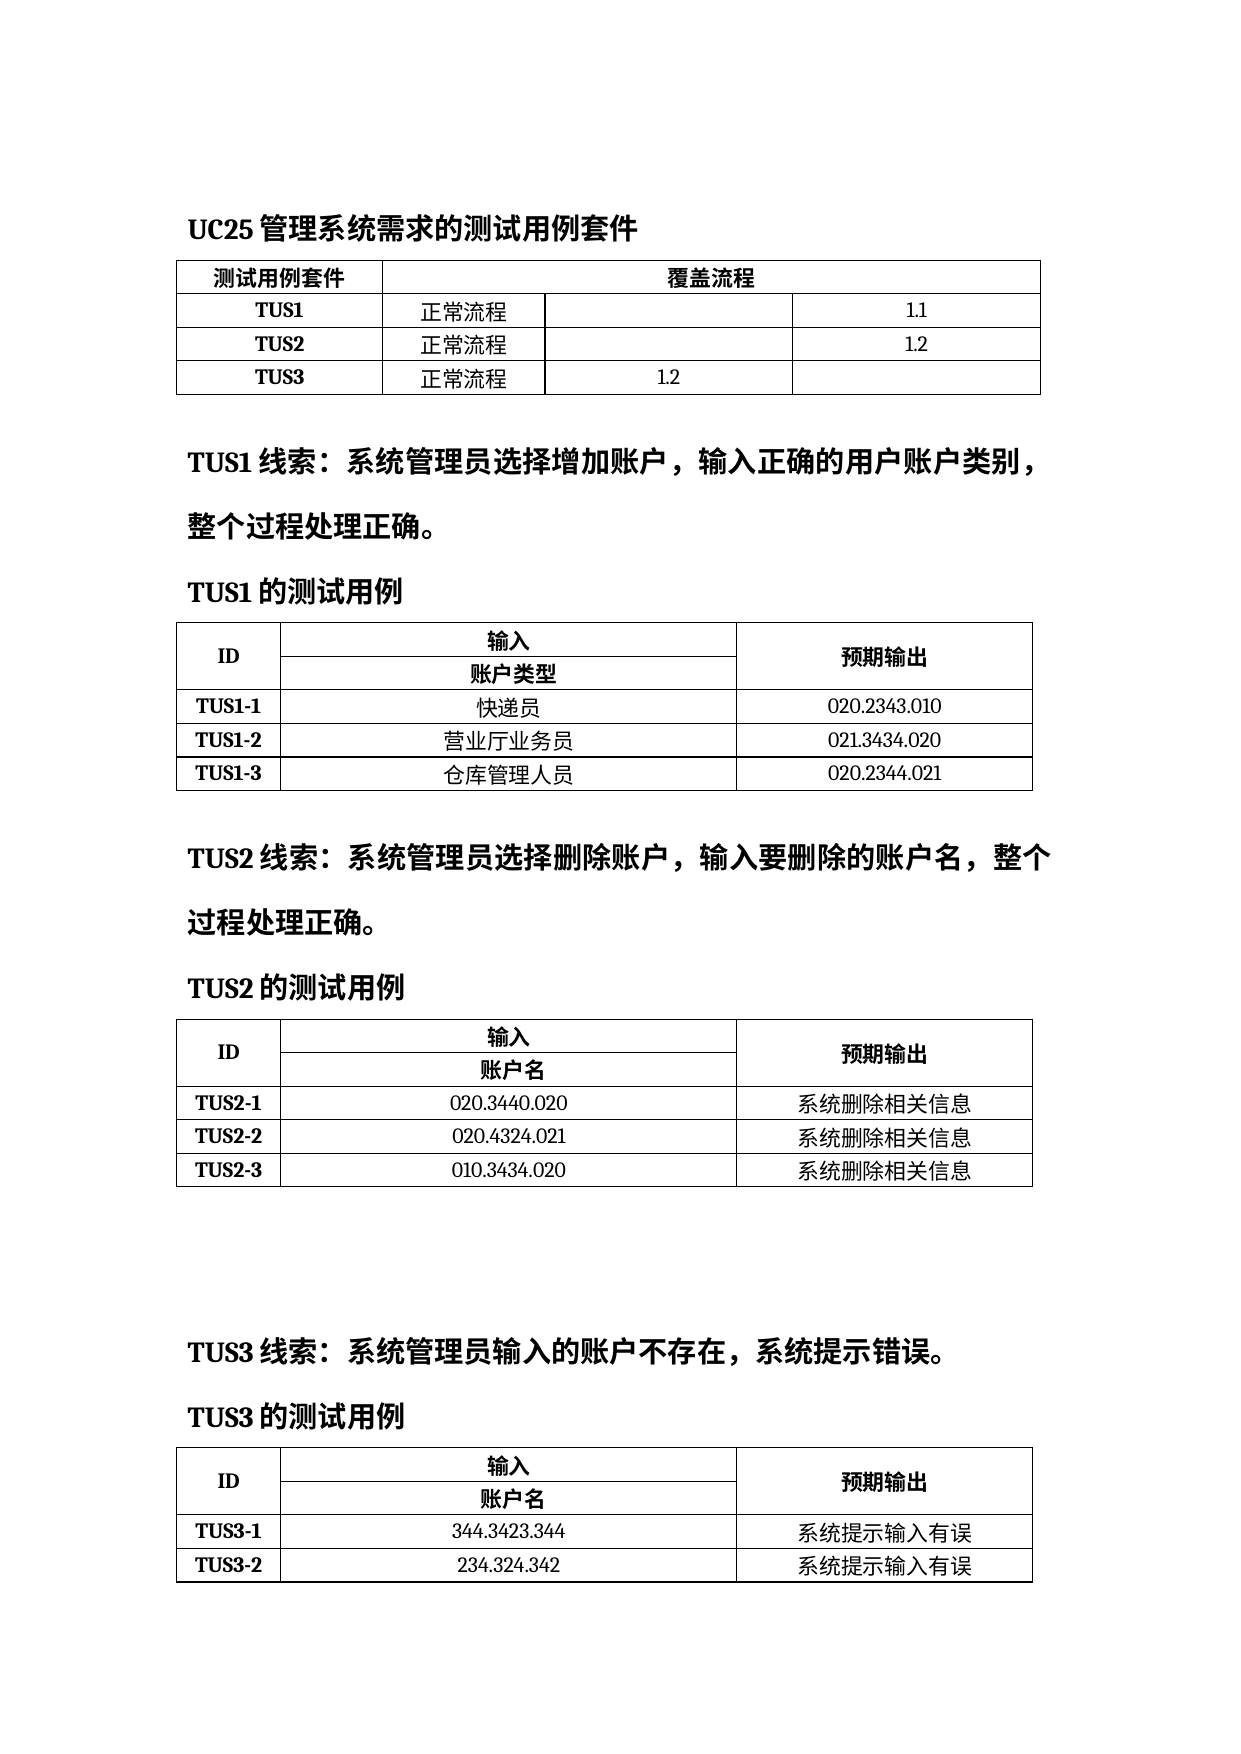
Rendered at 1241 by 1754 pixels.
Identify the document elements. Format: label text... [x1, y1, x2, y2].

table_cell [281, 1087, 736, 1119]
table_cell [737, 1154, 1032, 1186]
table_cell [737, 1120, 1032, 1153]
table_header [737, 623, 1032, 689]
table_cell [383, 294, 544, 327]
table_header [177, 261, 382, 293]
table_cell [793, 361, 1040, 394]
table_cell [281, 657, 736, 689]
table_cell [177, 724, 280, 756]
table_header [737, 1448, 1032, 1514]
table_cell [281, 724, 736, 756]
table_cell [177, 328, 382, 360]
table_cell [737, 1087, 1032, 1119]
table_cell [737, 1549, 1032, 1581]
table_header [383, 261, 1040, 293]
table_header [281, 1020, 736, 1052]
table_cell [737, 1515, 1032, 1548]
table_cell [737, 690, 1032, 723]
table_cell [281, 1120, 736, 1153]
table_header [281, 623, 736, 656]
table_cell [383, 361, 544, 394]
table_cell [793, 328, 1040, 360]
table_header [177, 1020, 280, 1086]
text TUS2线索：系统管理员选择删除账户，输入要删除的账户名，整个过程处理正确。 [187, 823, 1053, 953]
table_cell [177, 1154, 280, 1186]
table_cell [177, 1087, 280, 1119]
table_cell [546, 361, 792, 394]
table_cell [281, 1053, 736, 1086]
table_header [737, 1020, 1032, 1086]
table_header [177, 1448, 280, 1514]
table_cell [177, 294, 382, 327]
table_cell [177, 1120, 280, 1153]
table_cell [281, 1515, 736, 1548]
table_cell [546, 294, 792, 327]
text TUS3的测试用例 [187, 1382, 1053, 1447]
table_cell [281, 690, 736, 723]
text TUS2的测试用例 [187, 953, 1053, 1018]
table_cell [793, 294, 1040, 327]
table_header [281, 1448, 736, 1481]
text TUS1的测试用例 [187, 557, 1053, 622]
text TUS1线索：系统管理员选择增加账户，输入正确的用户账户类别，整个过程处理正确。 [187, 427, 1053, 557]
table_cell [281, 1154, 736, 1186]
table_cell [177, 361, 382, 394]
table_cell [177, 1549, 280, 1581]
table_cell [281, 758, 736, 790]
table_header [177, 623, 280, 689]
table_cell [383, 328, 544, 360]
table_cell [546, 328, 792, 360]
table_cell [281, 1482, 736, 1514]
text TUS3线索：系统管理员输入的账户不存在，系统提示错误。 [187, 1317, 1053, 1382]
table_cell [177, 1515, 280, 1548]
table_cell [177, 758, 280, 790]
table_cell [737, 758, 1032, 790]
text UC25管理系统需求的测试用例套件 [187, 194, 1053, 259]
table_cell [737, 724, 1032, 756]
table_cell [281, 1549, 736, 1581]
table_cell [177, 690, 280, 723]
